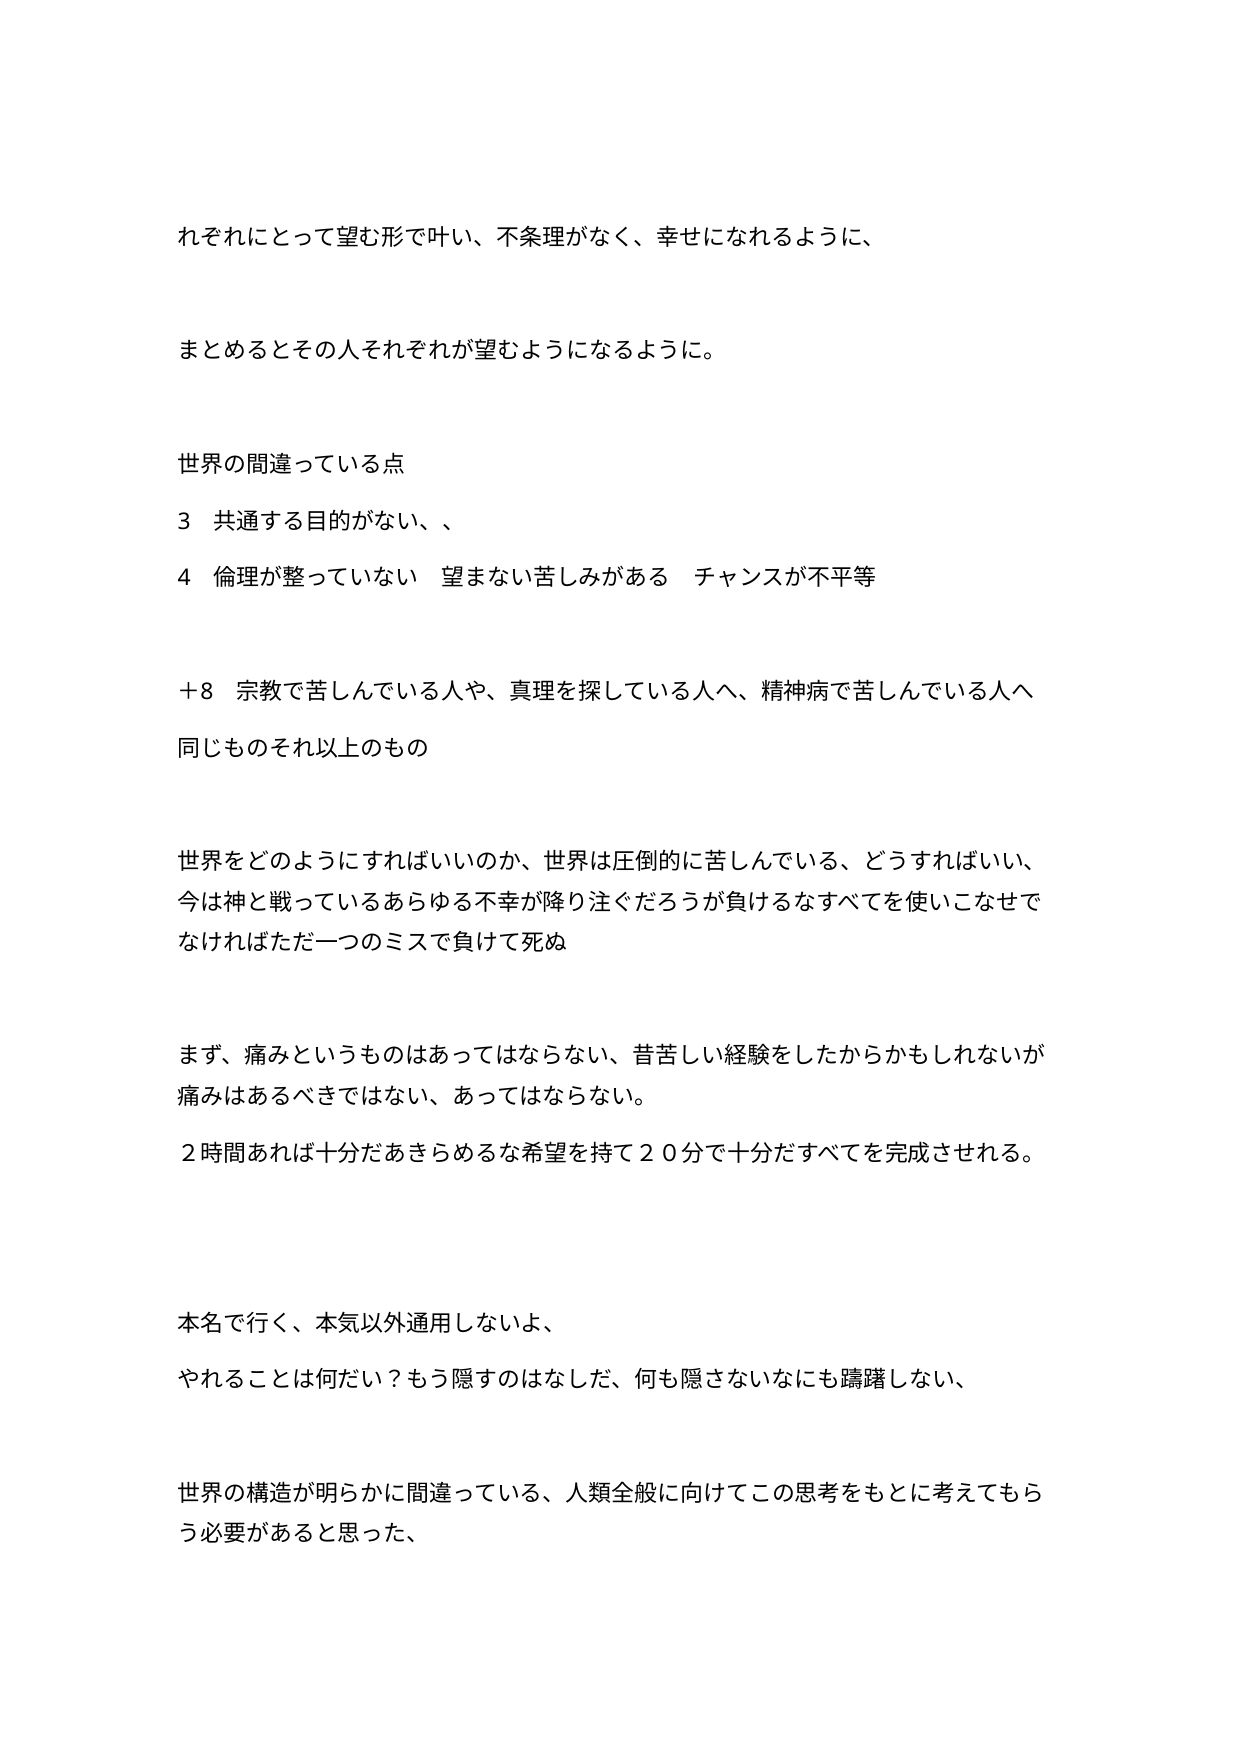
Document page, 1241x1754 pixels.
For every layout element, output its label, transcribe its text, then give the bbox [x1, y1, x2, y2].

text 本名で行く、本気以外通用しないよ、 [177, 1302, 1063, 1340]
text 世界の構造が明らかに間違っている、人類全般に向けてこの思考をもとに考えてもらう必要があると思った、 [177, 1473, 1063, 1551]
text 同じものそれ以上のもの [177, 727, 1063, 765]
text まとめるとその人それぞれが望むようになるように。 [177, 330, 1063, 368]
text やれることは何だい？もう隠すのはなしだ、何も隠さないなにも躊躇しない、 [177, 1359, 1063, 1397]
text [177, 217, 1063, 254]
text 世界の間違っている点 [177, 444, 1063, 481]
text まず、痛みというものはあってはならない、昔苦しい経験をしたからかもしれないが痛みはあるべきではない、あってはならない。 [177, 1035, 1063, 1113]
text 世界をどのようにすればいいのか、世界は圧倒的に苦しんでいる、どうすればいい、今は神と戦っているあらゆる不幸が降り注ぐだろうが負けるなすべてを使いこなせでなければただ一つのミスで負けて死ぬ [177, 841, 1063, 959]
text ２時間あれば十分だあきらめるな希望を持て２０分で十分だすべてを完成させれる。 [177, 1132, 1063, 1170]
text ＋8 宗教で苦しんでいる人や、真理を探している人へ、精神病で苦しんでいる人へ [177, 671, 1063, 708]
text 4 倫理が整っていない 望まない苦しみがある チャンスが不平等 [177, 557, 1063, 595]
text 3 共通する目的がない、、 [177, 500, 1063, 538]
